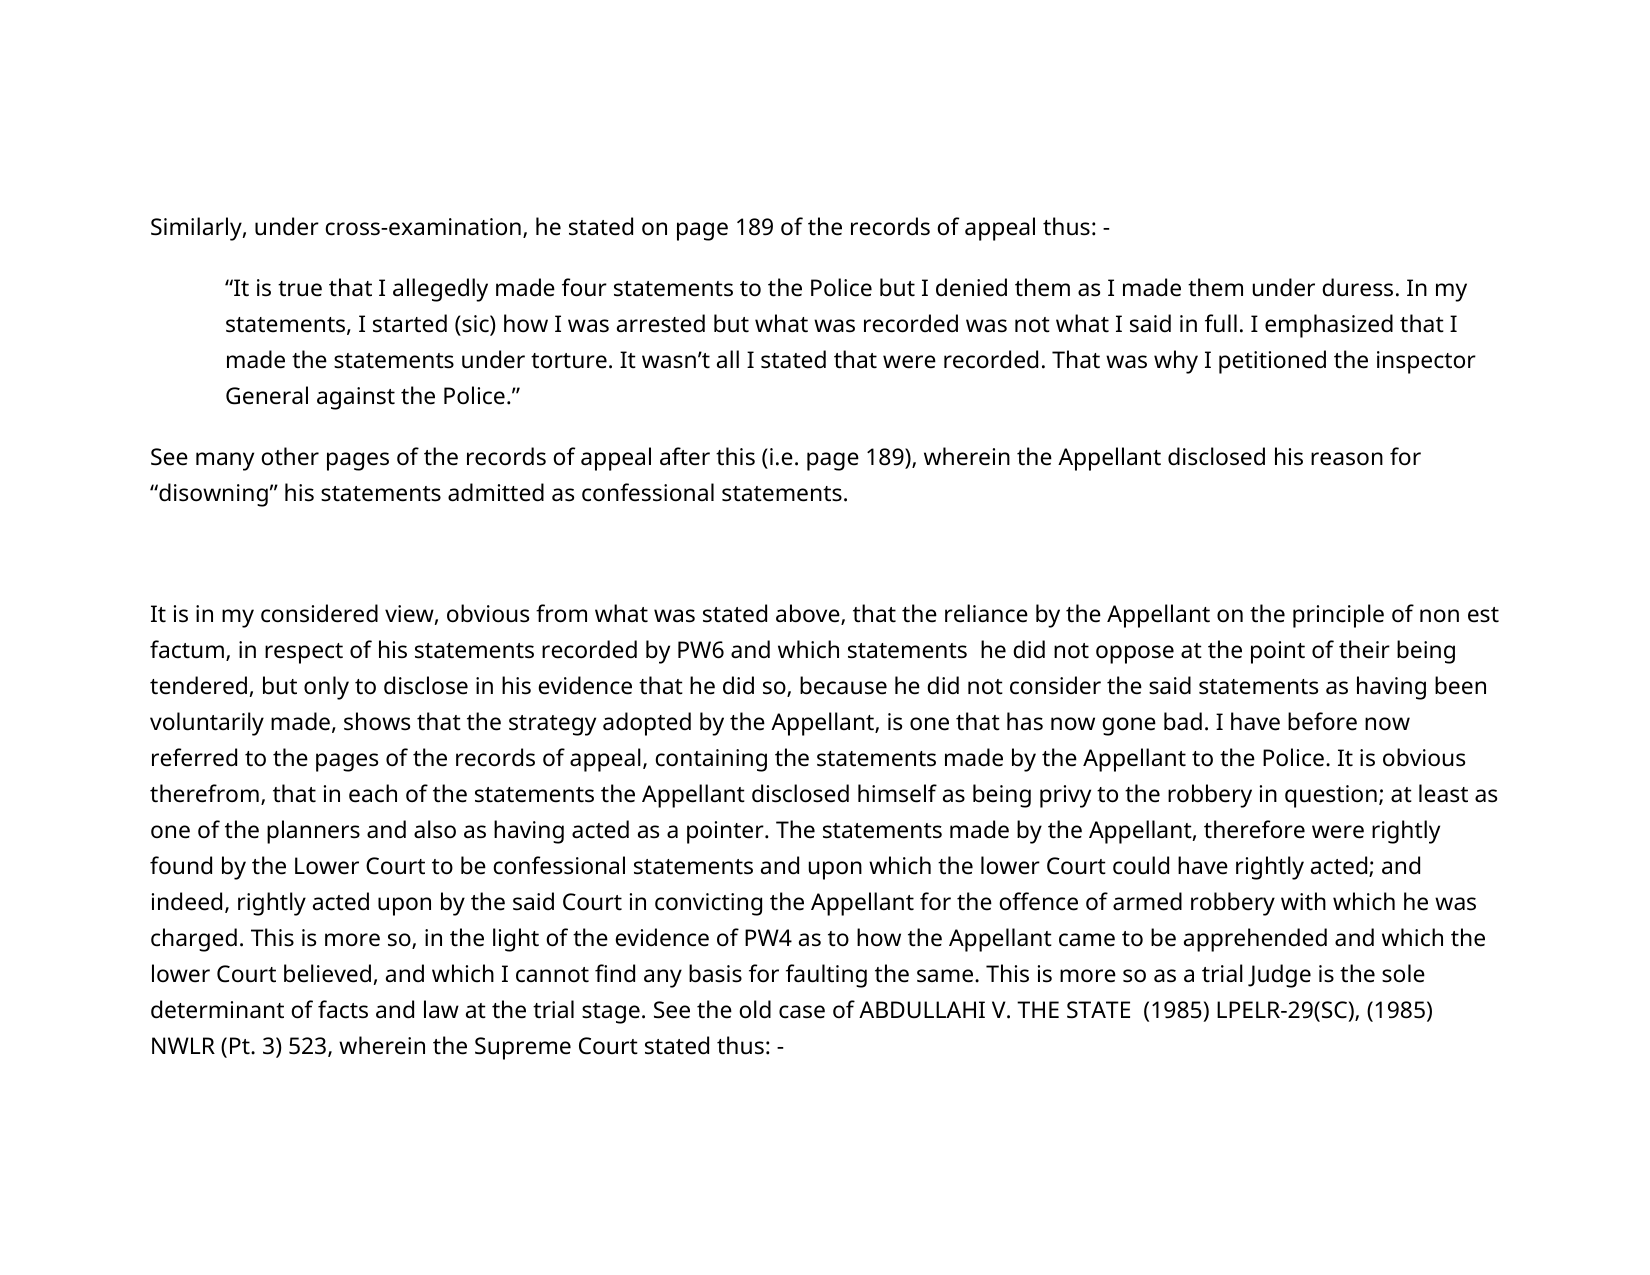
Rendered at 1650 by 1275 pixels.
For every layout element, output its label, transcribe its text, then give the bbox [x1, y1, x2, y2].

text Similarly, under cross-examination, he stated on page 189 of the records of appeal thus: - [150, 211, 1500, 242]
text See many other pages of the records of appeal after this (i.e. page 189), wherein the Appellant disclosed his reason for “disowning” his statements admitted as confessional statements. [150, 441, 1500, 508]
text “It is true that I allegedly made four statements to the Police but I denied them as I made them under duress. In my statements, I started (sic) how I was arrested but what was recorded was not what I said in full. I emphasized that I made the statements under torture. It wasn’t all I stated that were recorded. That was why I petitioned the inspector General against the Police.” [225, 272, 1500, 411]
text It is in my considered view, obvious from what was stated above, that the reliance by the Appellant on the principle of non est factum, in respect of his statements recorded by PW6 and which statements he did not oppose at the point of their being tendered, but only to disclose in his evidence that he did so, because he did not consider the said statements as having been voluntarily made, shows that the strategy adopted by the Appellant, is one that has now gone bad. I have before now referred to the pages of the records of appeal, containing the statements made by the Appellant to the Police. It is obvious therefrom, that in each of the statements the Appellant disclosed himself as being privy to the robbery in question; at least as one of the planners and also as having acted as a pointer. The statements made by the Appellant, therefore were rightly found by the Lower Court to be confessional statements and upon which the lower Court could have rightly acted; and indeed, rightly acted upon by the said Court in convicting the Appellant for the offence of armed robbery with which he was charged. This is more so, in the light of the evidence of PW4 as to how the Appellant came to be apprehended and which the lower Court believed, and which I cannot find any basis for faulting the same. This is more so as a trial Judge is the sole determinant of facts and law at the trial stage. See the old case of ABDULLAHI V. THE STATE (1985) LPELR-29(SC), (1985) NWLR (Pt. 3) 523, wherein the Supreme Court stated thus: - [150, 598, 1500, 1061]
